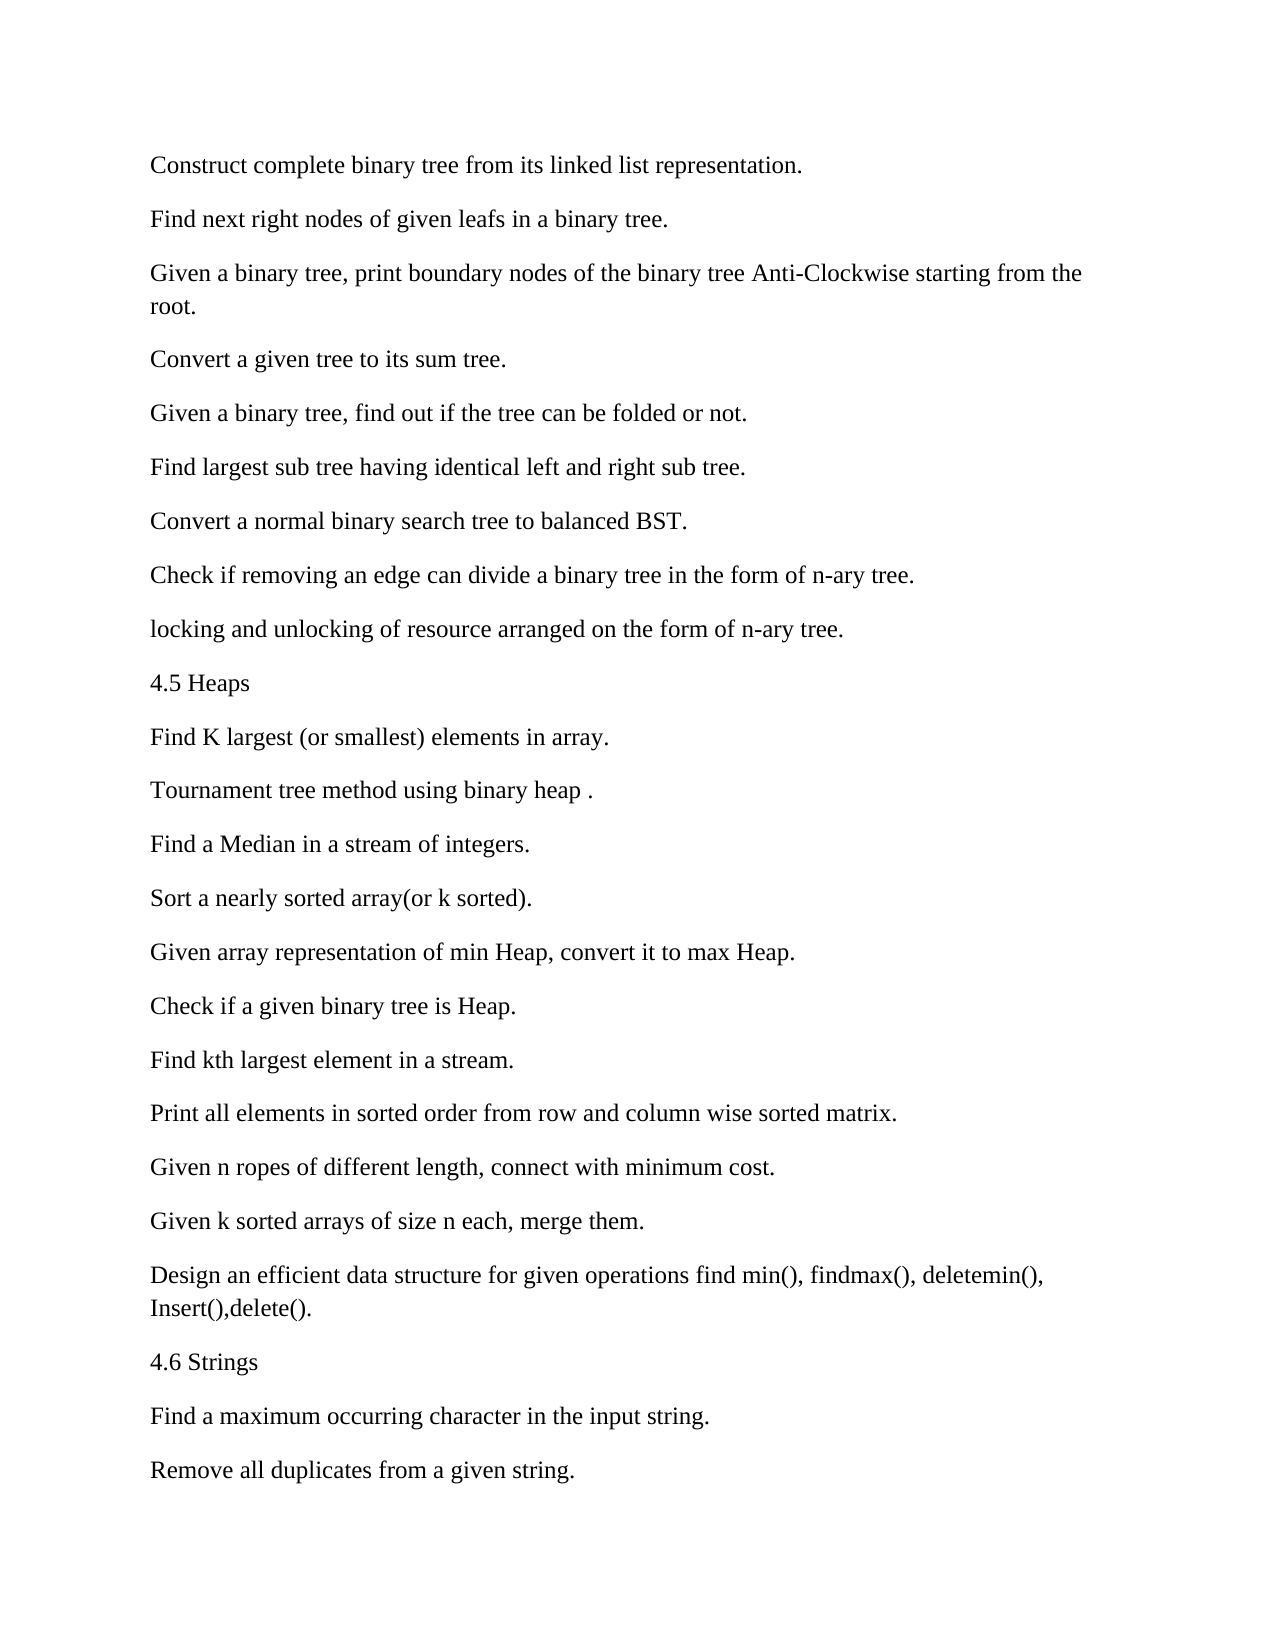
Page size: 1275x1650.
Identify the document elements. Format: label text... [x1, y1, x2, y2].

text Convert a given tree to its sum tree. [150, 344, 1125, 373]
text Find a Median in a stream of integers. [150, 829, 1125, 858]
text Find K largest (or smallest) elements in array. [150, 722, 1125, 750]
text Check if a given binary tree is Heap. [150, 991, 1125, 1019]
text 4.5 Heaps [150, 668, 1125, 696]
text Given k sorted arrays of size n each, merge them. [150, 1206, 1125, 1235]
text Find largest sub tree having identical left and right sub tree. [150, 452, 1125, 481]
text Print all elements in sorted order from row and column wise sorted matrix. [150, 1098, 1125, 1127]
text Given a binary tree, print boundary nodes of the binary tree Anti-Clockwise starting from the root. [150, 258, 1125, 319]
text Find a maximum occurring character in the input string. [150, 1401, 1125, 1429]
text Check if removing an edge can divide a binary tree in the form of n-ary tree. [150, 560, 1125, 589]
text Convert a normal binary search tree to balanced BST. [150, 506, 1125, 535]
text Tournament tree method using binary heap . [150, 775, 1125, 804]
text Remove all duplicates from a given string. [150, 1455, 1125, 1483]
text Find next right nodes of given leafs in a binary tree. [150, 204, 1125, 233]
text locking and unlocking of resource arranged on the form of n-ary tree. [150, 614, 1125, 643]
text Construct complete binary tree from its linked list representation. [150, 150, 1125, 179]
text Design an efficient data structure for given operations find min(), findmax(), deletemin(), Insert(),delete(). [150, 1260, 1125, 1322]
text Sort a nearly sorted array(or k sorted). [150, 883, 1125, 912]
text Given n ropes of different length, connect with minimum cost. [150, 1152, 1125, 1181]
text Given a binary tree, find out if the tree can be folded or not. [150, 398, 1125, 427]
text Find kth largest element in a stream. [150, 1045, 1125, 1073]
text 4.6 Strings [150, 1347, 1125, 1376]
text Given array representation of min Heap, convert it to max Heap. [150, 937, 1125, 966]
